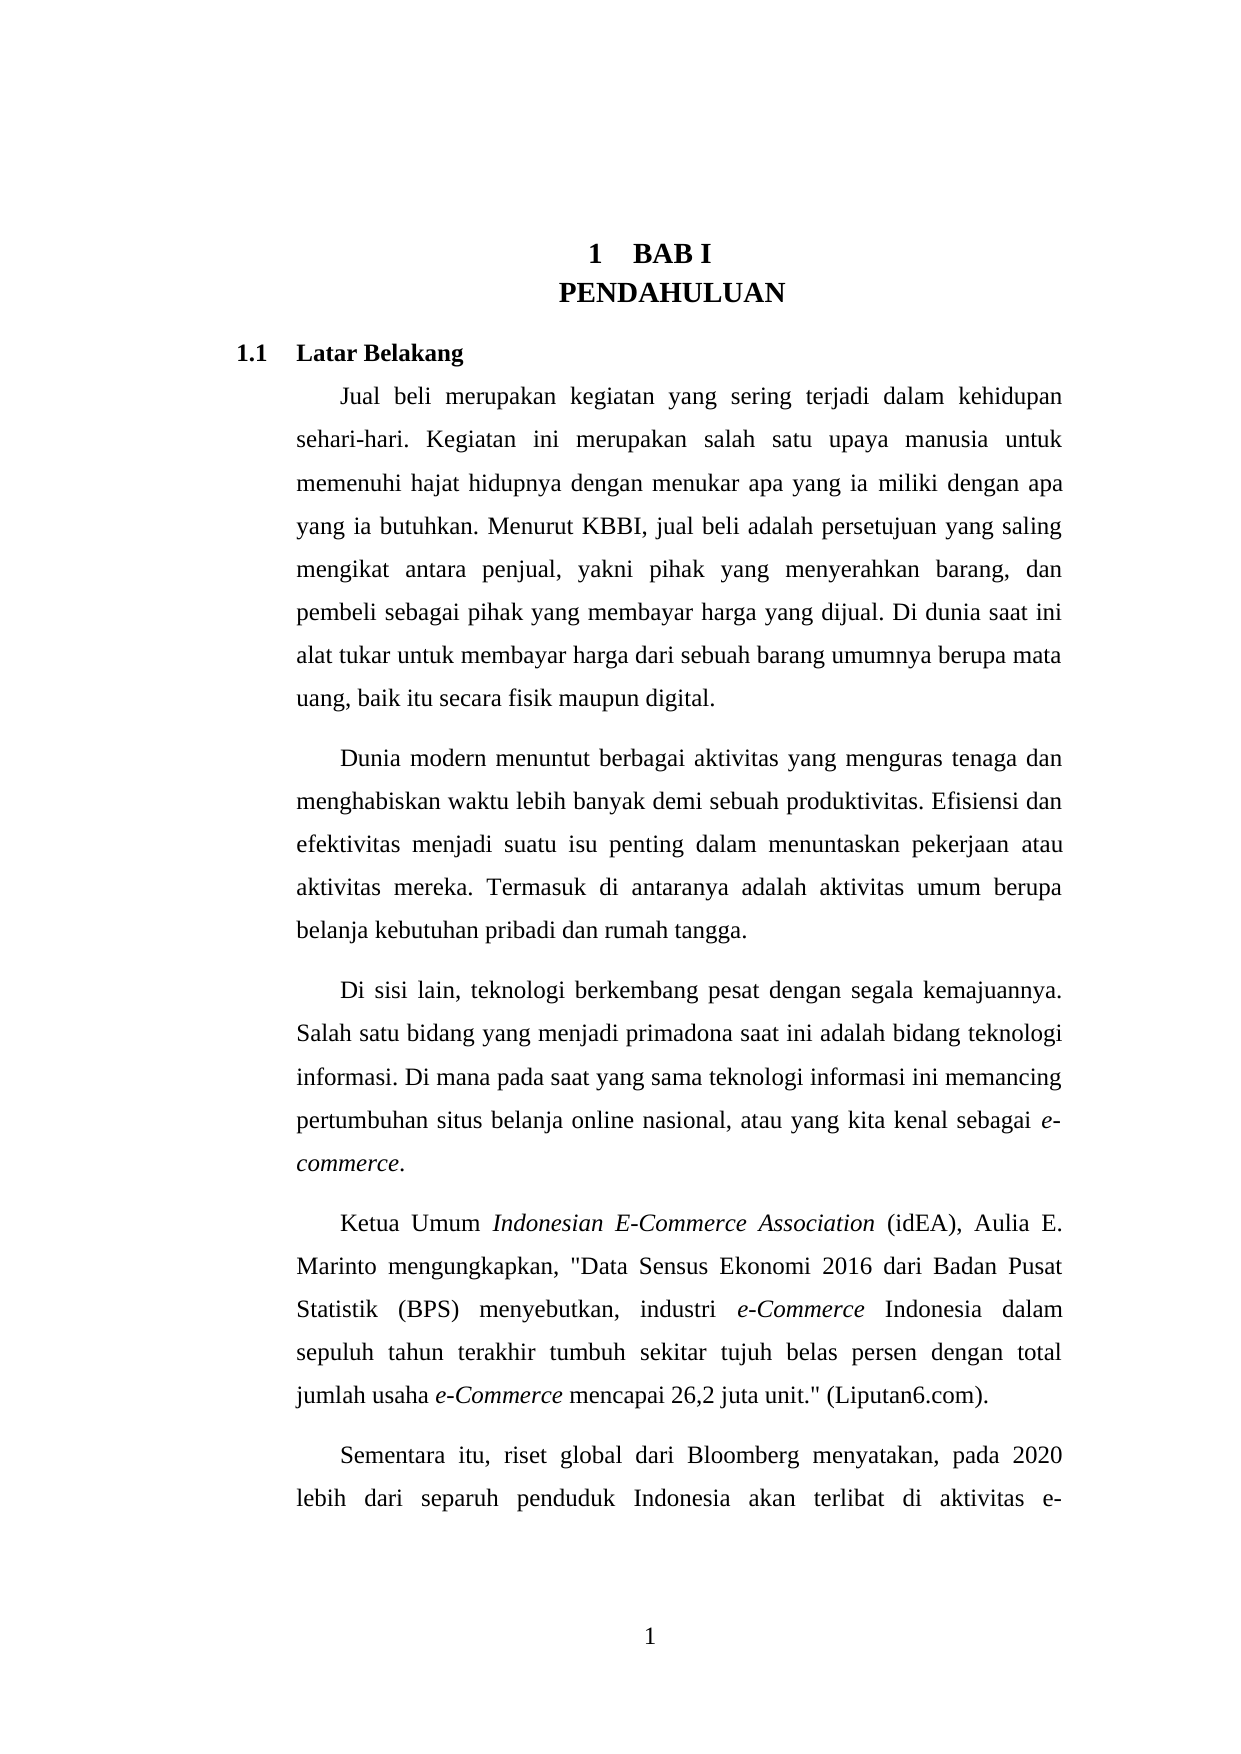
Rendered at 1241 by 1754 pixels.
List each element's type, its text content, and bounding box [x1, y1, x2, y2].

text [296, 1440, 1063, 1512]
text Dunia modern menuntut berbagai aktivitas yang menguras tenaga dan menghabiskan waktu lebih banyak demi sebuah produktivitas. Efisiensi dan efektivitas menjadi suatu isu penting dalam menuntaskan pekerjaan atau aktivitas mereka. Termasuk di antaranya adalah aktivitas umum berupa belanja kebutuhan pribadi dan rumah tangga. [296, 743, 1063, 944]
subtitle Latar Belakang [236, 338, 1063, 367]
text Jual beli merupakan kegiatan yang sering terjadi dalam kehidupan sehari-hari. Kegiatan ini merupakan salah satu upaya manusia untuk memenuhi hajat hidupnya dengan menukar apa yang ia miliki dengan apa yang ia butuhkan. Menurut KBBI, jual beli adalah persetujuan yang saling mengikat antara penjual, yakni pihak yang menyerahkan barang, dan pembeli sebagai pihak yang membayar harga yang dijual. Di dunia saat ini alat tukar untuk membayar harga dari sebuah barang umumnya berupa mata uang, baik itu secara fisik maupun digital. [296, 381, 1063, 712]
text Ketua Umum Indonesian E-Commerce Association (idEA), Aulia E. Marinto mengungkapkan, "Data Sensus Ekonomi 2016 dari Badan Pusat Statistik (BPS) menyebutkan, industri e-Commerce Indonesia dalam sepuluh tahun terakhir tumbuh sekitar tujuh belas persen dengan total jumlah usaha e-Commerce mencapai 26,2 juta unit." (Liputan6.com). [296, 1208, 1063, 1409]
text Di sisi lain, teknologi berkembang pesat dengan segala kemajuannya. Salah satu bidang yang menjadi primadona saat ini adalah bidang teknologi informasi. Di mana pada saat yang sama teknologi informasi ini memancing pertumbuhan situs belanja online nasional, atau yang kita kenal sebagai e-commerce. [296, 975, 1063, 1177]
subtitle BAB I PENDAHULUAN [236, 236, 1063, 308]
